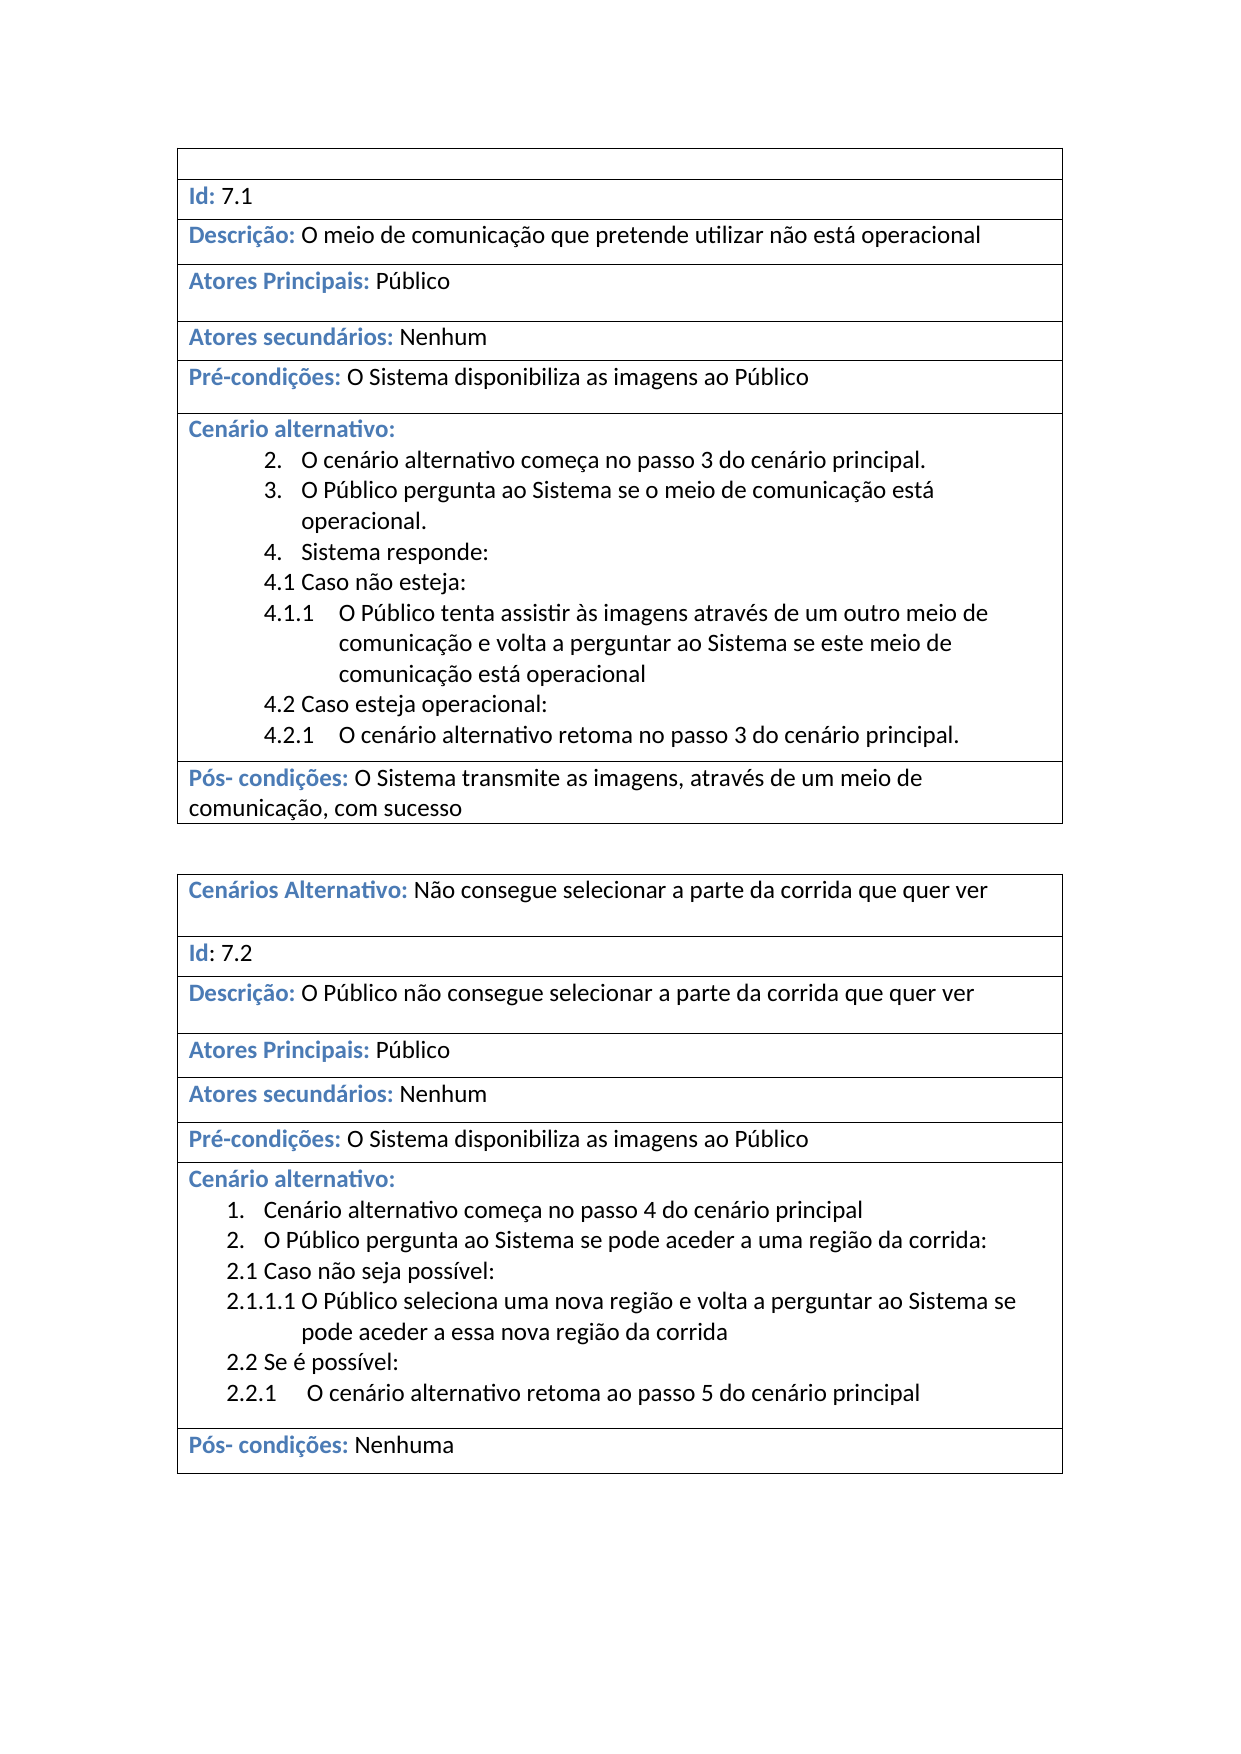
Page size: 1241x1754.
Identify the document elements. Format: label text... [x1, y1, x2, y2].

table_cell Atores Principais: Público [178, 265, 1062, 321]
table_header Cenários Alternativo: Não consegue selecionar a parte da corrida que quer ver [178, 875, 1062, 936]
table_cell Descrição: O Público não consegue selecionar a parte da corrida que quer ver [178, 977, 1062, 1033]
table_cell Pré-condições: O Sistema disponibiliza as imagens ao Público [178, 1123, 1062, 1162]
table_cell Atores secundários: Nenhum [178, 1078, 1062, 1122]
table_cell Atores Principais: Público [178, 1034, 1062, 1077]
table_cell Atores secundários: Nenhum [178, 322, 1062, 360]
table_cell Cenário alternativo: Cenário alternativo começa no passo 4 do cenário principal O Público pergunta ao Sistema se pode aceder a uma região da corrida: Caso não seja possível: O Público seleciona uma nova região e volta a perguntar ao Sistema se pode aceder a essa nova região da corrida Se é possível: O cenário alternativo retoma ao passo 5 do cenário principal [178, 1163, 1062, 1428]
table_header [178, 149, 1062, 179]
table_cell Pós- condições: Nenhuma [178, 1429, 1062, 1473]
table_cell Descrição: O meio de comunicação que pretende utilizar não está operacional [178, 220, 1062, 264]
table_cell Pré-condições: O Sistema disponibiliza as imagens ao Público [178, 361, 1062, 412]
table_cell Id: 7.1 [178, 180, 1062, 218]
table_cell Cenário alternativo: O cenário alternativo começa no passo 3 do cenário principal. O Público pergunta ao Sistema se o meio de comunicação está operacional. Sistema responde: Caso não esteja: O Público tenta assistir às imagens através de um outro meio de comunicação e volta a perguntar ao Sistema se este meio de comunicação está operacional Caso esteja operacional: O cenário alternativo retoma no passo 3 do cenário principal. [178, 414, 1062, 761]
table_cell Pós- condições: O Sistema transmite as imagens, através de um meio de comunicação, com sucesso [178, 762, 1062, 823]
table_cell Id: 7.2 [178, 937, 1062, 976]
